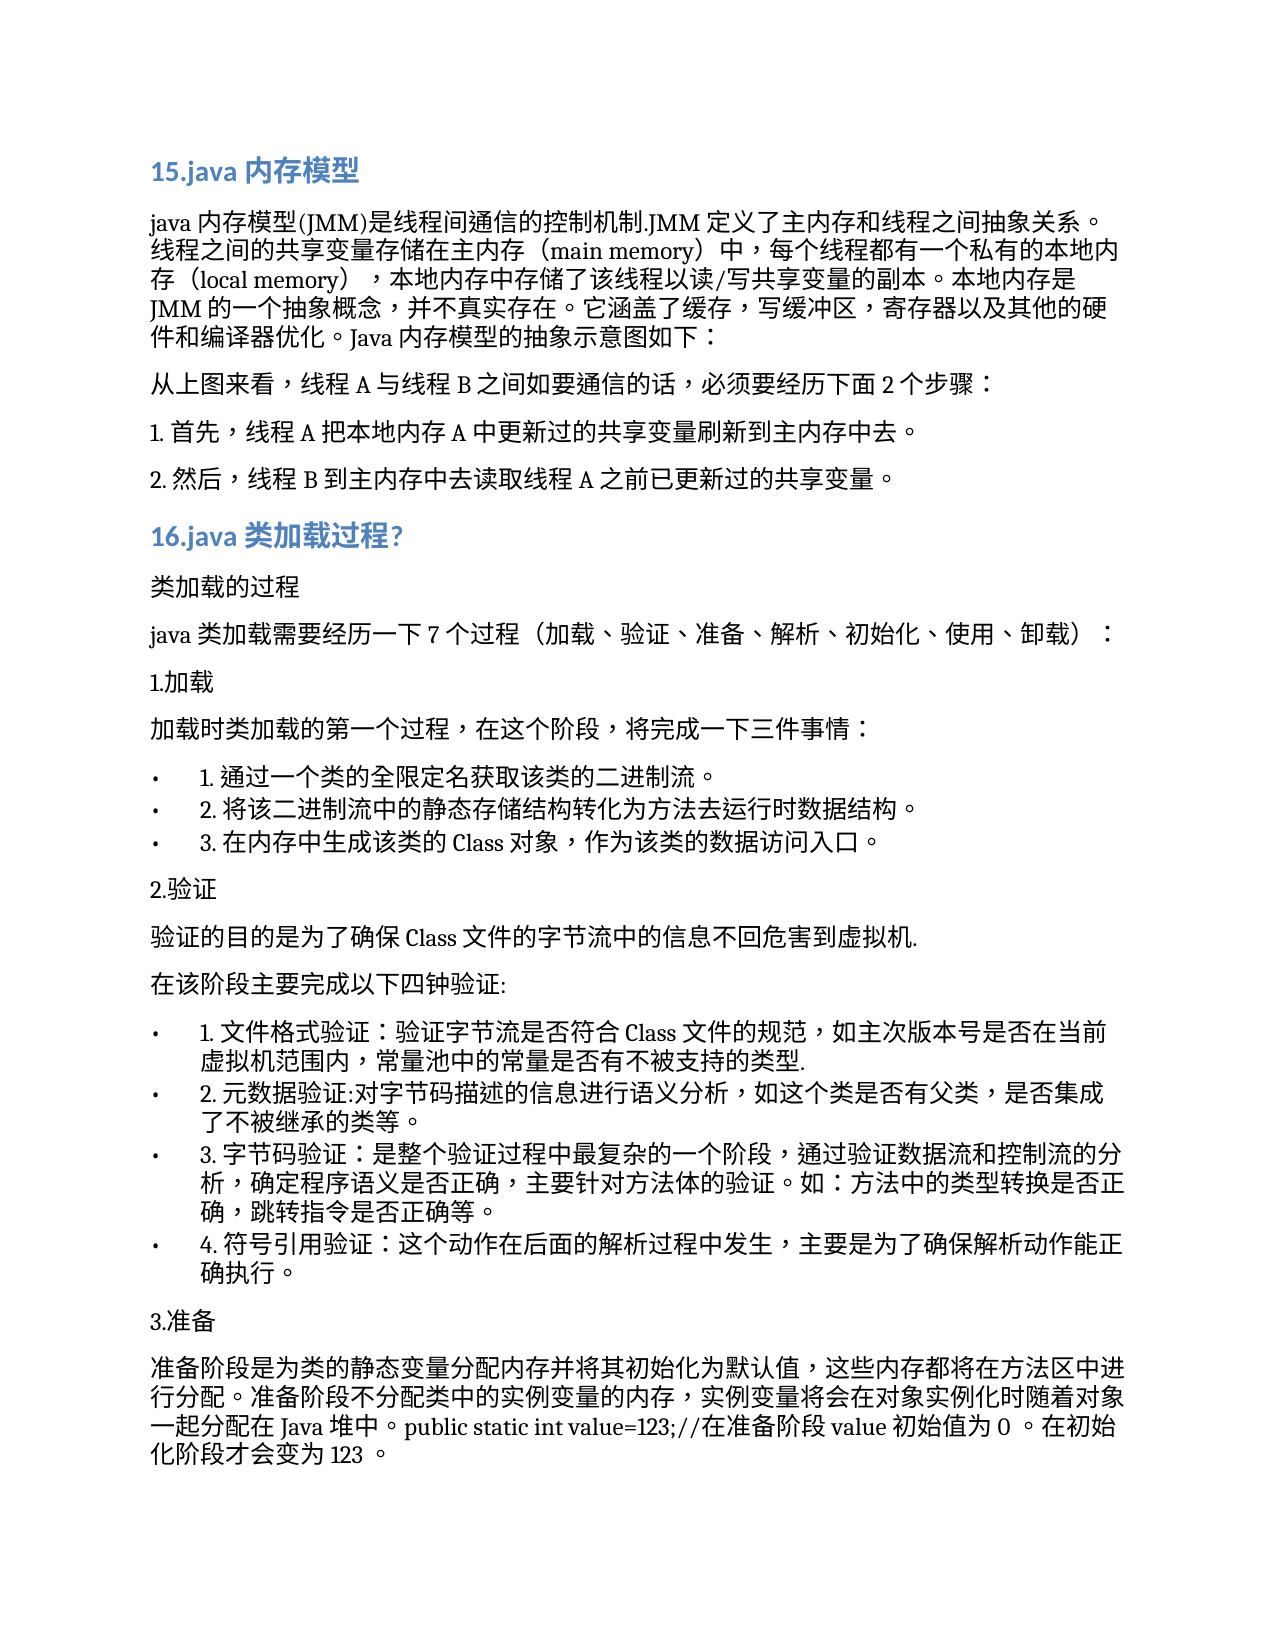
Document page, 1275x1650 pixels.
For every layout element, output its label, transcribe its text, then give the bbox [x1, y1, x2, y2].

text 3.准备 [150, 1308, 1125, 1336]
text 从上图来看，线程 A 与线程 B 之间如要通信的话，必须要经历下面 2 个步骤： [150, 371, 1125, 400]
list 3. 字节码验证：是整个验证过程中最复杂的一个阶段，通过验证数据流和控制流的分析，确定程序语义是否正确，主要针对方法体的验证。如：方法中的类型转换是否正确，跳转指令是否正确等。 [150, 1141, 1125, 1228]
text 2. 然后，线程 B 到主内存中去读取线程 A 之前已更新过的共享变量。 [150, 466, 1125, 495]
list 3. 在内存中生成该类的 Class 对象，作为该类的数据访问入口。 [150, 829, 1125, 858]
text 准备阶段是为类的静态变量分配内存并将其初始化为默认值，这些内存都将在方法区中进行分配。准备阶段不分配类中的实例变量的内存，实例变量将会在对象实例化时随着对象一起分配在 Java 堆中。public static int value=123;//在准备阶段 value 初始值为 0 。在初始化阶段才会变为 123 。 [150, 1355, 1125, 1470]
text 加载时类加载的第一个过程，在这个阶段，将完成一下三件事情： [150, 716, 1125, 745]
list 2. 将该二进制流中的静态存储结构转化为方法去运行时数据结构。 [150, 796, 1125, 825]
subtitle 15.java 内存模型 [150, 150, 1125, 190]
text 1.加载 [150, 669, 1125, 698]
text 1. 首先，线程 A 把本地内存 A 中更新过的共享变量刷新到主内存中去。 [150, 418, 1125, 447]
list 1. 文件格式验证：验证字节流是否符合 Class 文件的规范，如主次版本号是否在当前虚拟机范围内，常量池中的常量是否有不被支持的类型. [150, 1019, 1125, 1076]
subtitle 16.java 类加载过程? [150, 516, 1125, 555]
list 1. 通过一个类的全限定名获取该类的二进制流。 [150, 764, 1125, 793]
text 2.验证 [150, 876, 1125, 905]
text 类加载的过程 [150, 574, 1125, 603]
text java 类加载需要经历一下 7 个过程（加载、验证、准备、解析、初始化、使用、卸载）： [150, 621, 1125, 650]
text java 内存模型(JMM)是线程间通信的控制机制.JMM 定义了主内存和线程之间抽象关系。线程之间的共享变量存储在主内存（main memory）中，每个线程都有一个私有的本地内存（local memory），本地内存中存储了该线程以读/写共享变量的副本。本地内存是JMM 的一个抽象概念，并不真实存在。它涵盖了缓存，写缓冲区，寄存器以及其他的硬件和编译器优化。Java 内存模型的抽象示意图如下： [150, 208, 1125, 352]
text 在该阶段主要完成以下四钟验证: [150, 971, 1125, 1000]
text 验证的目的是为了确保 Class 文件的字节流中的信息不回危害到虚拟机. [150, 924, 1125, 953]
list 2. 元数据验证:对字节码描述的信息进行语义分析，如这个类是否有父类，是否集成了不被继承的类等。 [150, 1080, 1125, 1138]
list 4. 符号引用验证：这个动作在后面的解析过程中发生，主要是为了确保解析动作能正确执行。 [150, 1231, 1125, 1289]
